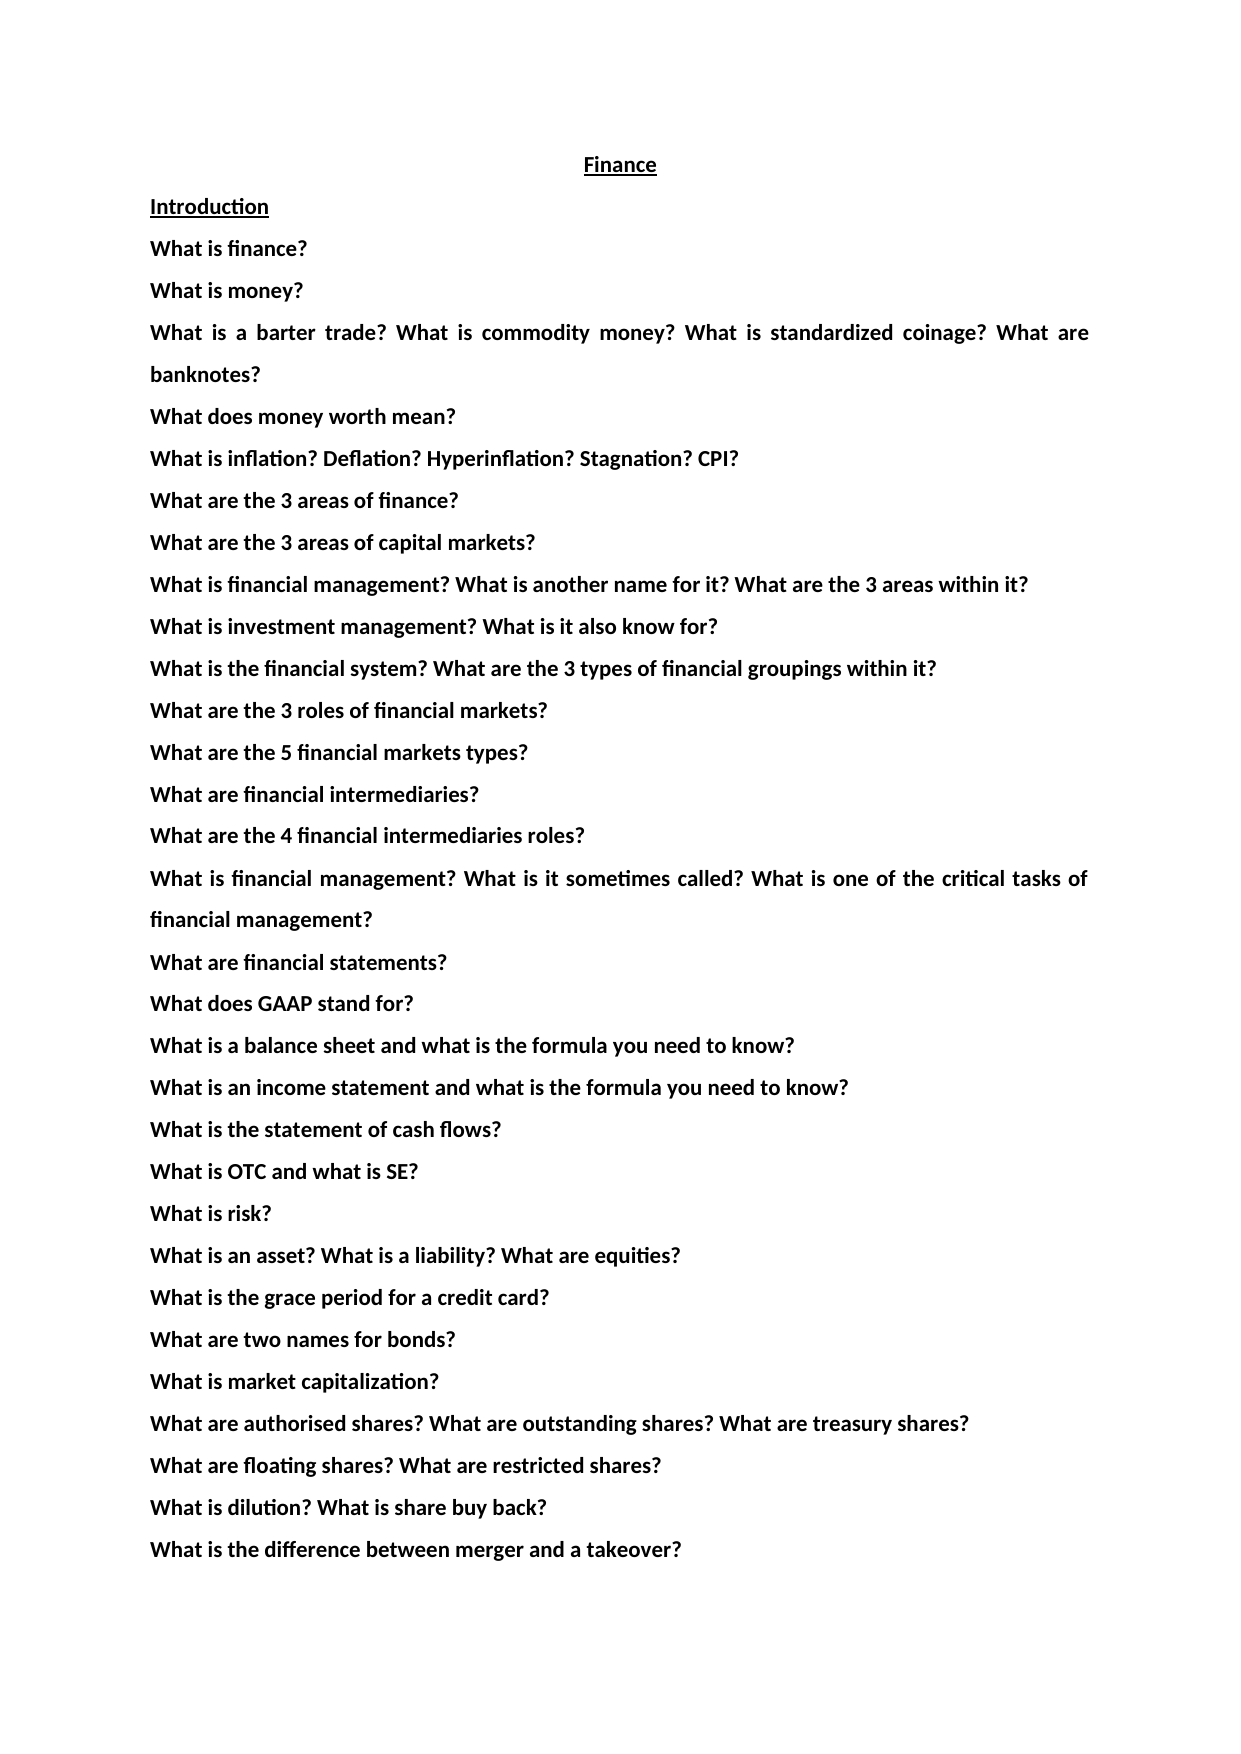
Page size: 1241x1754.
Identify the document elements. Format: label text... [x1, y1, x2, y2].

text What is the financial system? What are the 3 types of financial groupings within it? [150, 654, 1090, 682]
text What is the statement of cash flows? [150, 1116, 1090, 1143]
text What are financial intermediaries? [150, 780, 1090, 808]
text What is finance? [150, 234, 1090, 262]
text What are the 3 areas of finance? [150, 486, 1090, 514]
text What is financial management? What is it sometimes called? What is one of the critical tasks of financial management? [150, 864, 1090, 934]
text What is an asset? What is a liability? What are equities? [150, 1241, 1090, 1269]
text What are the 4 financial intermediaries roles? [150, 822, 1090, 850]
text What is a balance sheet and what is the formula you need to know? [150, 1032, 1090, 1059]
text What is investment management? What is it also know for? [150, 612, 1090, 640]
text What does money worth mean? [150, 402, 1090, 430]
text What is OTC and what is SE? [150, 1157, 1090, 1186]
text Introduction [150, 192, 1090, 220]
text What is the grace period for a credit card? [150, 1283, 1090, 1311]
text What are the 3 roles of financial markets? [150, 696, 1090, 724]
text What is the difference between merger and a takeover? [150, 1535, 1090, 1563]
text What does GAAP stand for? [150, 989, 1090, 1018]
text What is financial management? What is another name for it? What are the 3 areas within it? [150, 570, 1090, 598]
text What are authorised shares? What are outstanding shares? What are treasury shares? [150, 1409, 1090, 1437]
text What are two names for bonds? [150, 1325, 1090, 1353]
text What is market capitalization? [150, 1367, 1090, 1395]
text Finance [150, 150, 1090, 178]
text What is dilution? What is share buy back? [150, 1493, 1090, 1521]
text What are the 3 areas of capital markets? [150, 528, 1090, 556]
text What are financial statements? [150, 948, 1090, 976]
text What is an income statement and what is the formula you need to know? [150, 1073, 1090, 1102]
text What is money? [150, 276, 1090, 304]
text What is a barter trade? What is commodity money? What is standardized coinage? What are banknotes? [150, 318, 1090, 388]
text What are floating shares? What are restricted shares? [150, 1451, 1090, 1479]
text What are the 5 financial markets types? [150, 738, 1090, 766]
text What is risk? [150, 1199, 1090, 1227]
text What is inflation? Deflation? Hyperinflation? Stagnation? CPI? [150, 444, 1090, 472]
